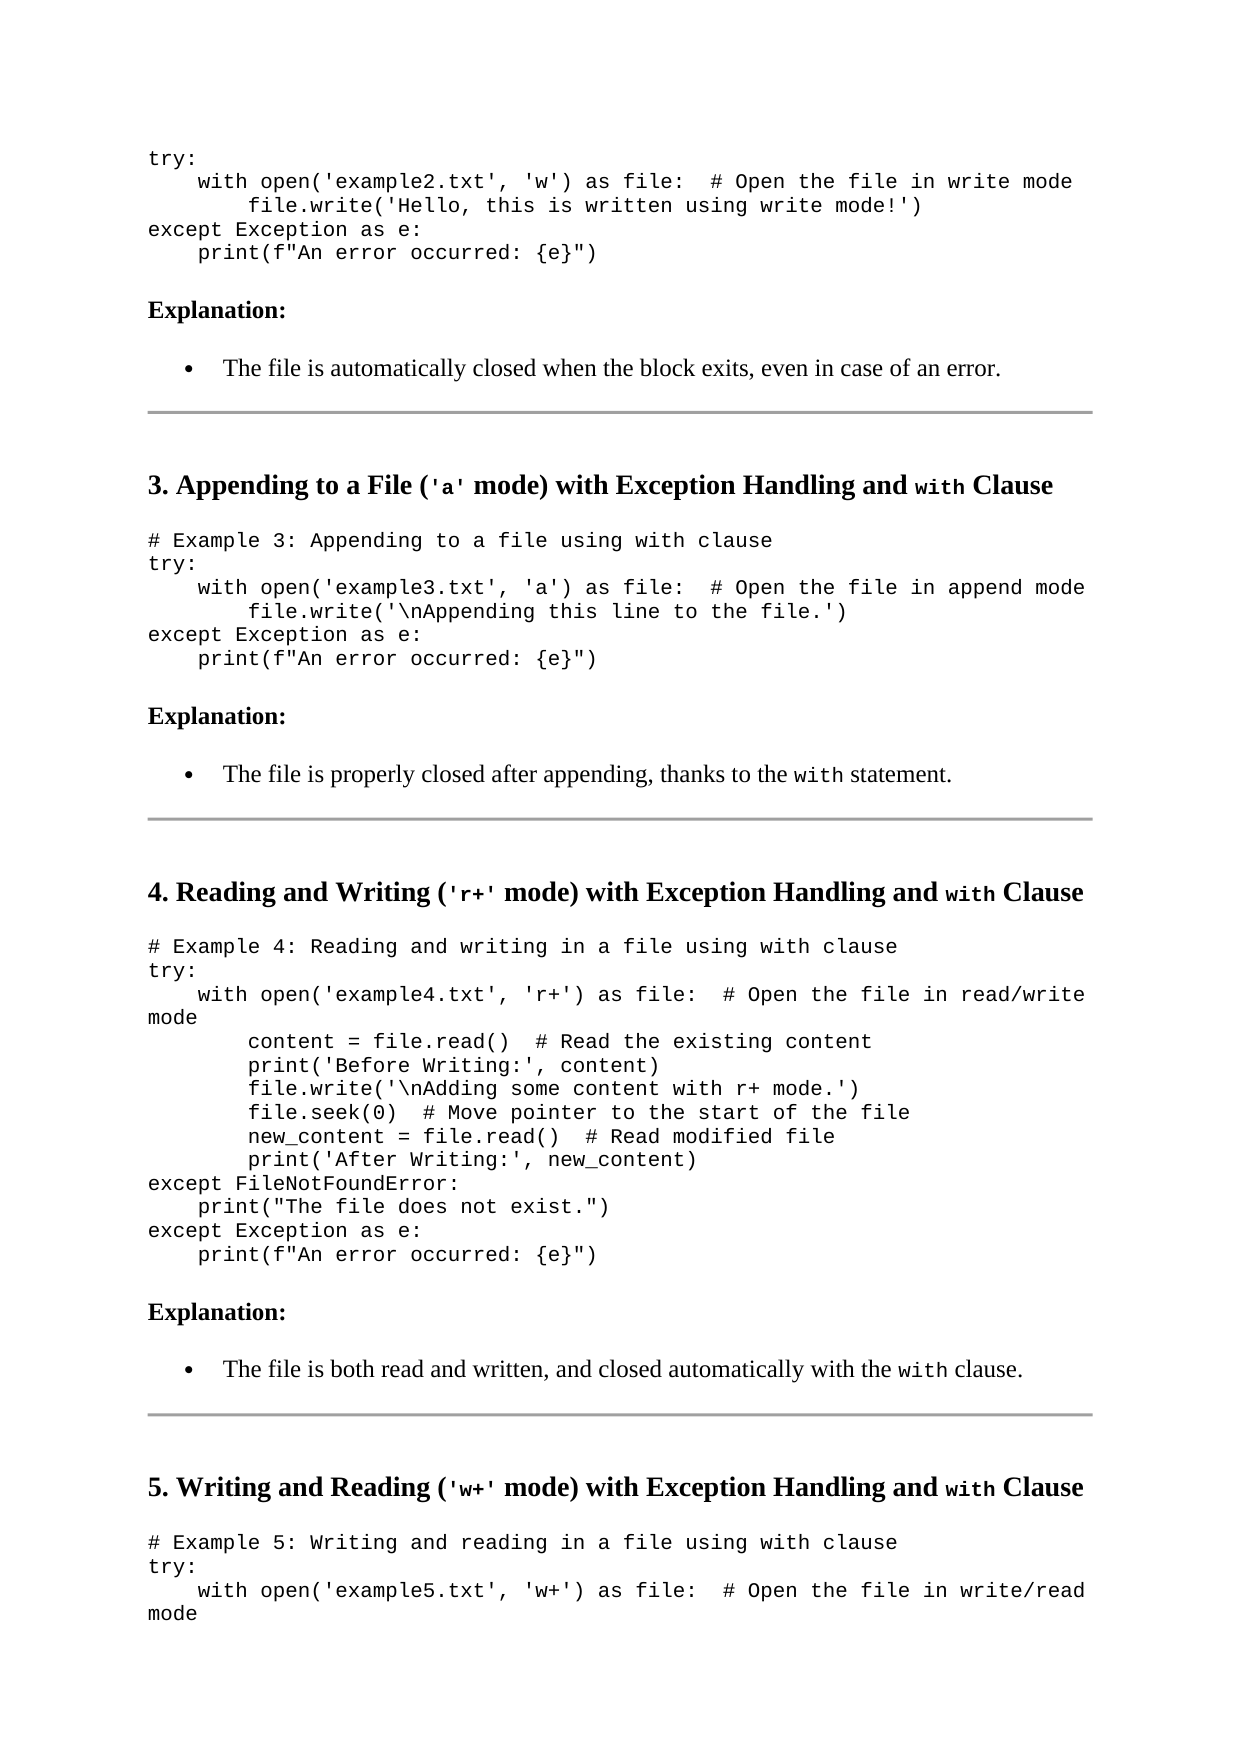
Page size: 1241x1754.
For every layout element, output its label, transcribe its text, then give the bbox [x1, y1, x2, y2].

text # Example 5: Writing and reading in a file using with clause [148, 1532, 1093, 1556]
text file.write('Hello, this is written using write mode!') [148, 195, 1093, 218]
text except FileNotFoundError: [148, 1173, 1093, 1197]
text try: [148, 1556, 1093, 1579]
text Explanation: [148, 701, 1093, 729]
text with open('example5.txt', 'w+') as file: # Open the file in write/read mode [148, 1579, 1093, 1627]
list The file is automatically closed when the block exits, even in case of an error. [185, 353, 1093, 382]
text with open('example4.txt', 'r+') as file: # Open the file in read/write mode [148, 984, 1093, 1031]
text content = file.read() # Read the existing content [148, 1031, 1093, 1055]
text # Example 3: Appending to a file using with clause [148, 530, 1093, 553]
text Explanation: [148, 1297, 1093, 1325]
text # Example 4: Reading and writing in a file using with clause [148, 936, 1093, 960]
text file.seek(0) # Move pointer to the start of the file [148, 1102, 1093, 1126]
text 4. Reading and Writing ('r+' mode) with Exception Handling and with Clause [148, 875, 1093, 907]
text except Exception as e: [148, 1220, 1093, 1244]
text 5. Writing and Reading ('w+' mode) with Exception Handling and with Clause [148, 1471, 1093, 1503]
list The file is both read and written, and closed automatically with the with clause. [185, 1354, 1093, 1384]
text print(f"An error occurred: {e}") [148, 1244, 1093, 1267]
text file.write('\nAppending this line to the file.') [148, 601, 1093, 624]
text print("The file does not exist.") [148, 1197, 1093, 1220]
text with open('example2.txt', 'w') as file: # Open the file in write mode [148, 171, 1093, 195]
text file.write('\nAdding some content with r+ mode.') [148, 1078, 1093, 1102]
text try: [148, 148, 1093, 171]
text print(f"An error occurred: {e}") [148, 242, 1093, 266]
text print('Before Writing:', content) [148, 1055, 1093, 1078]
text Explanation: [148, 295, 1093, 324]
text new_content = file.read() # Read modified file [148, 1126, 1093, 1149]
text print(f"An error occurred: {e}") [148, 648, 1093, 672]
text with open('example3.txt', 'a') as file: # Open the file in append mode [148, 577, 1093, 601]
text except Exception as e: [148, 218, 1093, 242]
list The file is properly closed after appending, thanks to the with statement. [185, 759, 1093, 788]
text try: [148, 553, 1093, 577]
text print('After Writing:', new_content) [148, 1149, 1093, 1173]
text except Exception as e: [148, 624, 1093, 648]
text 3. Appending to a File ('a' mode) with Exception Handling and with Clause [148, 468, 1093, 501]
text try: [148, 960, 1093, 984]
